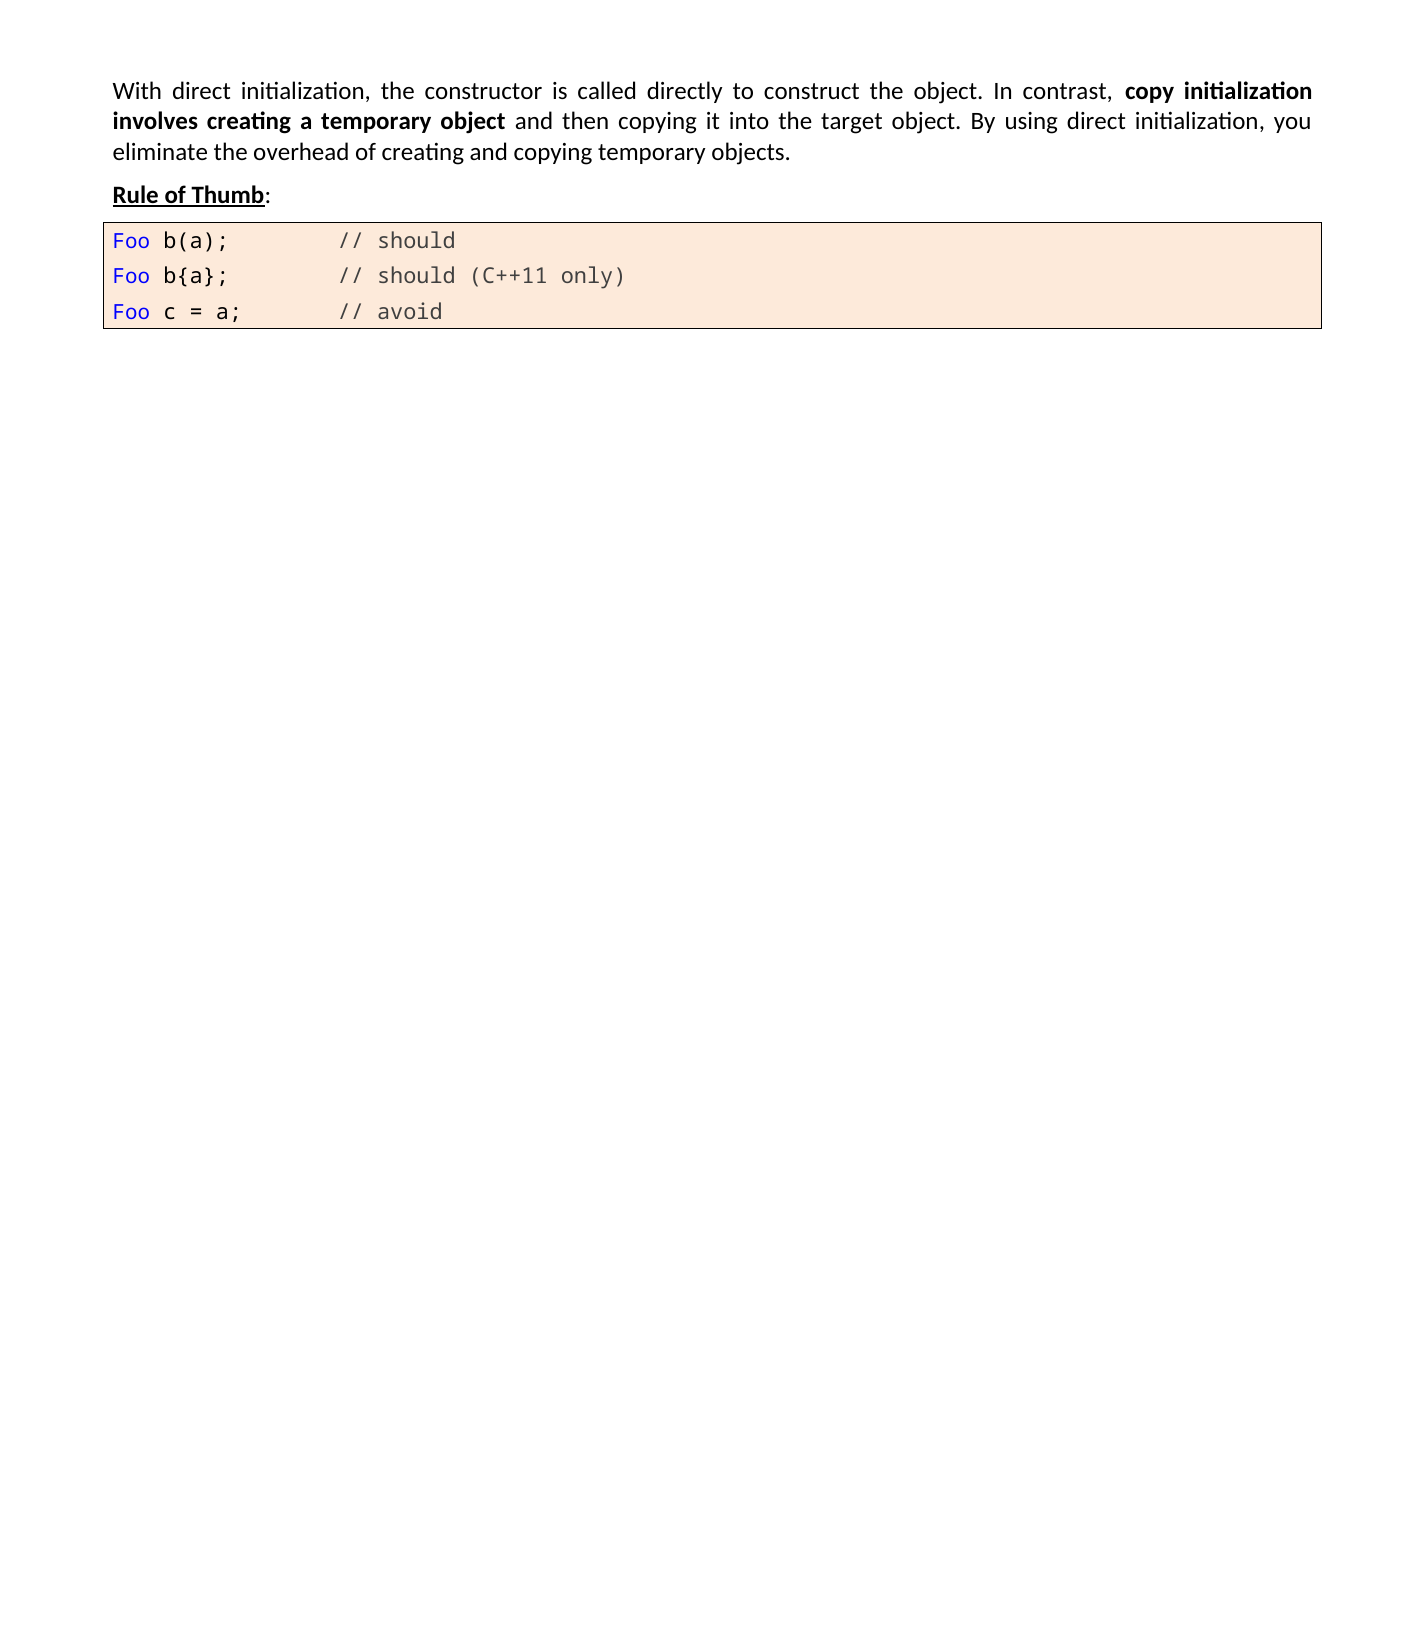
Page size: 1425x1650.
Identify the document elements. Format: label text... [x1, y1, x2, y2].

text With direct initialization, the constructor is called directly to construct the object. In contrast, copy initialization involves creating a temporary object and then copying it into the target object. By using direct initialization, you eliminate the overhead of creating and copying temporary objects. [112, 75, 1312, 167]
text Foo b(a); // should [104, 223, 1321, 255]
text Foo b{a}; // should (C++11 only) [104, 257, 1321, 290]
text Foo c = a; // avoid [104, 293, 1321, 328]
text Rule of Thumb: [112, 179, 1312, 209]
